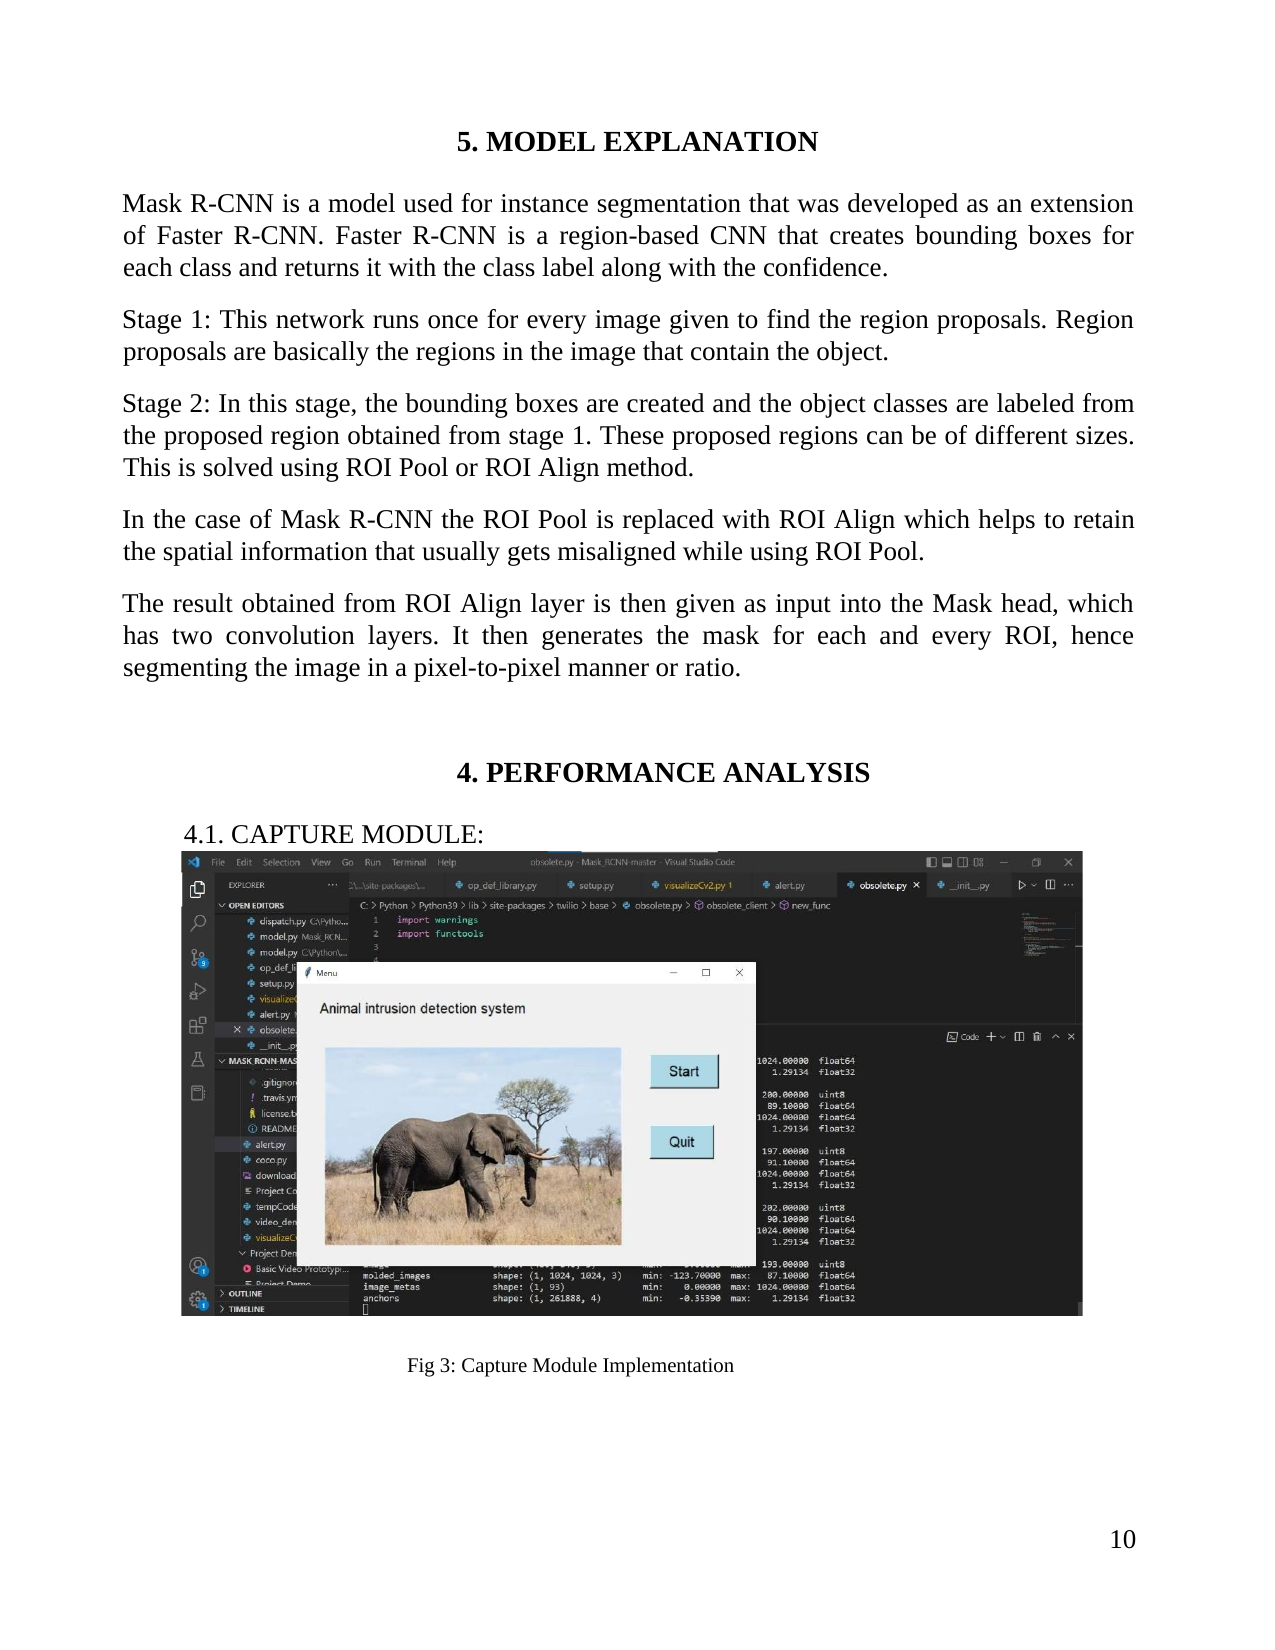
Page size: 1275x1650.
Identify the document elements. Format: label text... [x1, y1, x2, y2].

text The result obtained from ROI Align layer is then given as input into the Mask head, which has two convolution layers. It then generates the mask for each and every ROI, hence segmenting the image in a pixel-to-pixel manner or ratio. [122, 587, 1136, 682]
text In the case of Mask R-CNN the ROI Pool is replaced with ROI Align which helps to retain the spatial information that usually gets misaligned while using ROI Pool. [122, 503, 1136, 566]
text 4.1. CAPTURE MODULE: [178, 818, 1209, 849]
picture [181, 851, 1083, 1316]
text Stage 1: This network runs once for every image given to find the region proposals. Region proposals are basically the regions in the image that contain the object. [122, 303, 1136, 366]
subtitle 5. MODEL EXPLANATION [121, 124, 1136, 157]
text Stage 2: In this stage, the bounding boxes are created and the object classes are labeled from the proposed region obtained from stage 1. These proposed regions can be of different sizes. This is solved using ROI Pool or ROI Align method. [122, 387, 1136, 482]
text Fig 3: Capture Module Implementation [67, 1353, 734, 1377]
text Mask R-CNN is a model used for instance segmentation that was developed as an extension of Faster R-CNN. Faster R-CNN is a region-based CNN that creates bounding boxes for each class and returns it with the class label along with the confidence. [122, 187, 1136, 282]
subtitle 4. PERFORMANCE ANALYSIS [121, 755, 1136, 788]
